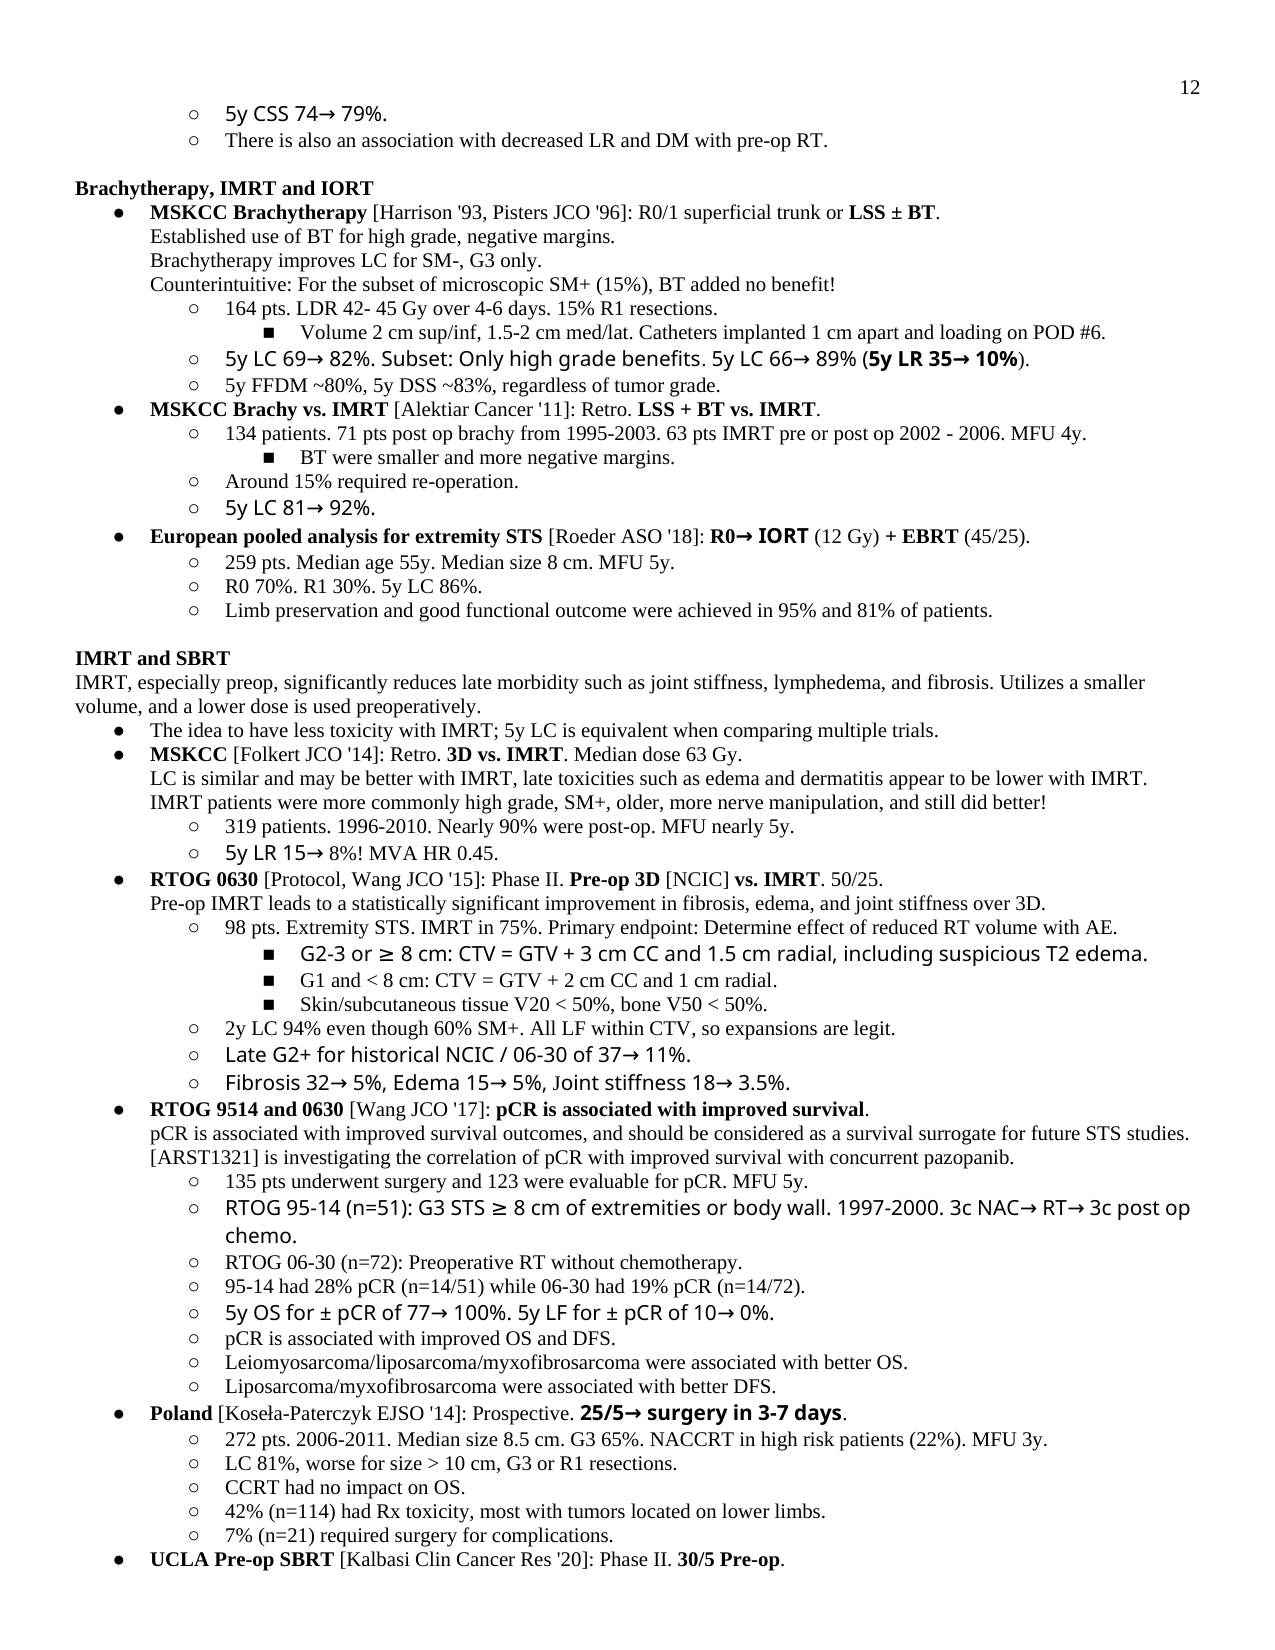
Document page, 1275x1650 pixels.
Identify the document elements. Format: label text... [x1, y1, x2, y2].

list LC 81%, worse for size > 10 cm, G3 or R1 resections. [187, 1451, 1200, 1475]
list There is also an association with decreased LR and DM with pre-op RT. [187, 127, 1200, 152]
list RTOG 06-30 (n=72): Preoperative RT without chemotherapy. [187, 1250, 1200, 1274]
subtitle IMRT and SBRT [75, 646, 1200, 670]
list 95-14 had 28% pCR (n=14/51) while 06-30 had 19% pCR (n=14/72). [187, 1274, 1200, 1298]
list MSKCC [Folkert JCO '14]: Retro. 3D vs. IMRT. Median dose 63 Gy. LC is similar and may be better with IMRT, late toxicities such as edema and dermatitis appear to be lower with IMRT. [112, 742, 1200, 790]
list RTOG 95-14 (n=51): G3 STS ≥ 8 cm of extremities or body wall. 1997-2000. 3c NAC→ RT→ 3c post op chemo. [187, 1193, 1200, 1250]
list 7% (n=21) required surgery for complications. [187, 1523, 1200, 1547]
list 135 pts underwent surgery and 123 were evaluable for pCR. MFU 5y. [187, 1169, 1200, 1193]
list The idea to have less toxicity with IMRT; 5y LC is equivalent when comparing multiple trials. [112, 718, 1200, 742]
text pCR is associated with improved survival outcomes, and should be considered as a survival surrogate for future STS studies. [150, 1121, 1200, 1145]
text IMRT patients were more commonly high grade, SM+, older, more nerve manipulation, and still did better! [150, 790, 1200, 814]
text [ARST1321] is investigating the correlation of pCR with improved survival with concurrent pazopanib. [150, 1145, 1200, 1169]
list RTOG 0630 [Protocol, Wang JCO '15]: Phase II. Pre-op 3D [NCIC] vs. IMRT. 50/25. [112, 867, 1200, 891]
list G1 and < 8 cm: CTV = GTV + 2 cm CC and 1 cm radial. [262, 967, 1200, 992]
list Late G2+ for historical NCIC / 06-30 of 37→ 11%. [187, 1040, 1200, 1068]
list Volume 2 cm sup/inf, 1.5-2 cm med/lat. Catheters implanted 1 cm apart and loading on POD #6. [262, 320, 1200, 344]
list 5y OS for ± pCR of 77→ 100%. 5y LF for ± pCR of 10→ 0%. [187, 1298, 1200, 1326]
list 5y LR 15→ 8%! MVA HR 0.45. [187, 838, 1200, 867]
list RTOG 9514 and 0630 [Wang JCO '17]: pCR is associated with improved survival. [112, 1097, 1200, 1121]
list Poland [Koseła-Paterczyk EJSO '14]: Prospective. 25/5→ surgery in 3-7 days. [112, 1398, 1200, 1427]
list R0 70%. R1 30%. 5y LC 86%. [187, 574, 1200, 598]
list CCRT had no impact on OS. [187, 1475, 1200, 1499]
list G2-3 or ≥ 8 cm: CTV = GTV + 3 cm CC and 1.5 cm radial, including suspicious T2 edema. [262, 939, 1200, 967]
list Fibrosis 32→ 5%, Edema 15→ 5%, Joint stiffness 18→ 3.5%. [187, 1068, 1200, 1097]
list 164 pts. LDR 42- 45 Gy over 4-6 days. 15% R1 resections. [187, 296, 1200, 320]
list 5y FFDM ~80%, 5y DSS ~83%, regardless of tumor grade. [187, 372, 1200, 397]
list 5y LC 69→ 82%. Subset: Only high grade benefits. 5y LC 66→ 89% (5y LR 35→ 10%). [187, 344, 1200, 372]
list 259 pts. Median age 55y. Median size 8 cm. MFU 5y. [187, 550, 1200, 574]
list Skin/subcutaneous tissue V20 < 50%, bone V50 < 50%. [262, 992, 1200, 1016]
list MSKCC Brachy vs. IMRT [Alektiar Cancer '11]: Retro. LSS + BT vs. IMRT. [112, 397, 1200, 421]
list 272 pts. 2006-2011. Median size 8.5 cm. G3 65%. NACCRT in high risk patients (22%). MFU 3y. [187, 1427, 1200, 1451]
list Limb preservation and good functional outcome were achieved in 95% and 81% of patients. [187, 598, 1200, 622]
list 42% (n=114) had Rx toxicity, most with tumors located on lower limbs. [187, 1499, 1200, 1523]
list 134 patients. 71 pts post op brachy from 1995-2003. 63 pts IMRT pre or post op 2002 - 2006. MFU 4y. [187, 421, 1200, 445]
text IMRT, especially preop, significantly reduces late morbidity such as joint stiffness, lymphedema, and fibrosis. Utilizes a smaller volume, and a lower dose is used preoperatively. [75, 670, 1200, 718]
list Leiomyosarcoma/liposarcoma/myxofibrosarcoma were associated with better OS. [187, 1350, 1200, 1374]
text Brachytherapy improves LC for SM-, G3 only. Counterintuitive: For the subset of microscopic SM+ (15%), BT added no benefit! [150, 248, 1200, 296]
list European pooled analysis for extremity STS [Roeder ASO '18]: R0→ IORT (12 Gy) + EBRT (45/25). [112, 521, 1200, 550]
list Around 15% required re-operation. [187, 469, 1200, 493]
list BT were smaller and more negative margins. [262, 445, 1200, 469]
list 98 pts. Extremity STS. IMRT in 75%. Primary endpoint: Determine effect of reduced RT volume with AE. [187, 915, 1200, 939]
text Pre-op IMRT leads to a statistically significant improvement in fibrosis, edema, and joint stiffness over 3D. [150, 891, 1200, 915]
list 5y CSS 74→ 79%. [187, 99, 1200, 127]
subtitle Brachytherapy, IMRT and IORT [75, 176, 1200, 200]
list UCLA Pre-op SBRT [Kalbasi Clin Cancer Res '20]: Phase II. 30/5 Pre-op. [112, 1547, 1200, 1571]
list 5y LC 81→ 92%. [187, 493, 1200, 521]
list pCR is associated with improved OS and DFS. [187, 1326, 1200, 1350]
list 2y LC 94% even though 60% SM+. All LF within CTV, so expansions are legit. [187, 1016, 1200, 1040]
list 319 patients. 1996-2010. Nearly 90% were post-op. MFU nearly 5y. [187, 814, 1200, 838]
list Liposarcoma/myxofibrosarcoma were associated with better DFS. [187, 1374, 1200, 1398]
list MSKCC Brachytherapy [Harrison '93, Pisters JCO '96]: R0/1 superficial trunk or LSS ± BT. Established use of BT for high grade, negative margins. [112, 200, 1200, 248]
